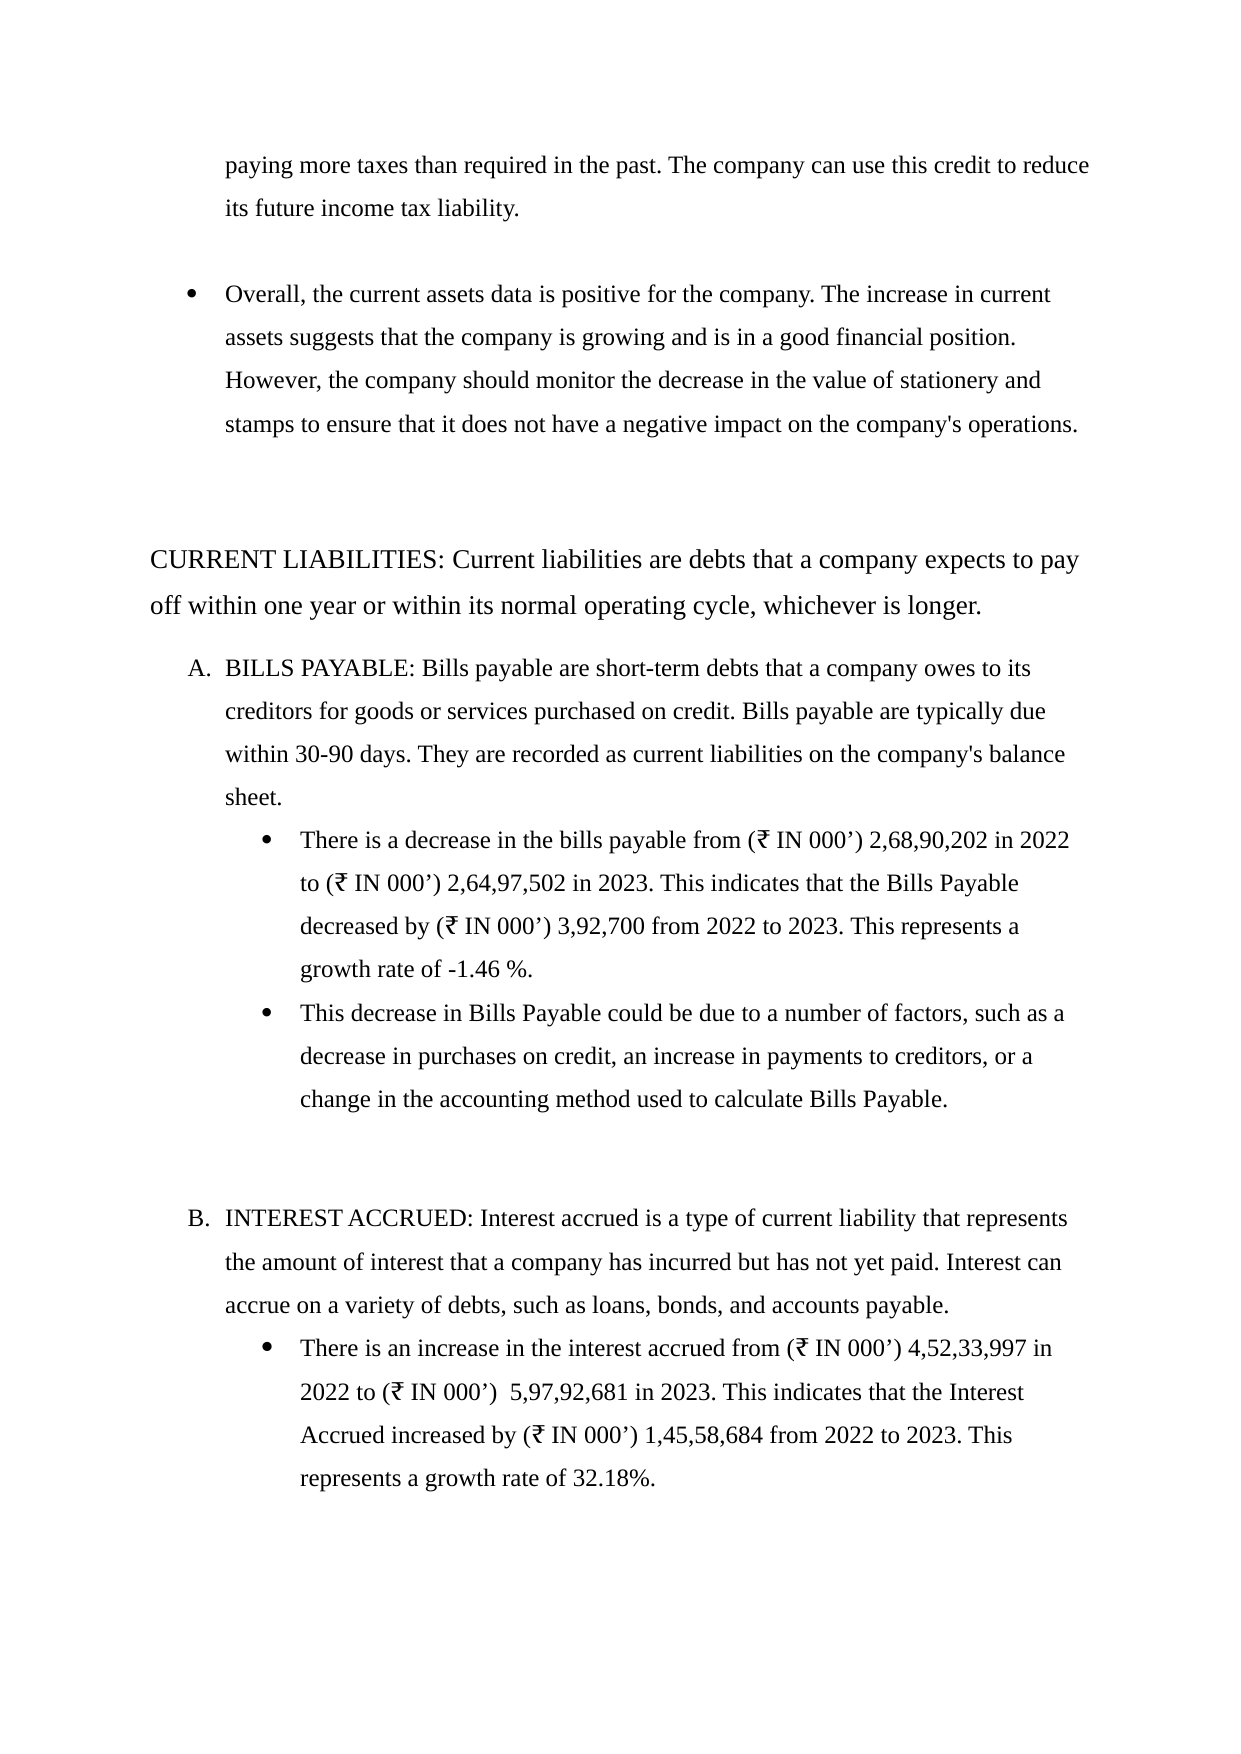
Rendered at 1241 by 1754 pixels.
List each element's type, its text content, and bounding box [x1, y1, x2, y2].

list There is an increase in the interest accrued from (₹ IN 000’) 4,52,33,997 in 2022 to (₹ IN 000’) 5,97,92,681 in 2023. This indicates that the Interest Accrued increased by (₹ IN 000’) 1,45,58,684 from 2022 to 2023. This represents a growth rate of 32.18%. [262, 1333, 1090, 1492]
text CURRENT LIABILITIES: Current liabilities are debts that a company expects to pay off within one year or within its normal operating cycle, whichever is longer. [150, 543, 1090, 621]
list Overall, the current assets data is positive for the company. The increase in current assets suggests that the company is growing and is in a good financial position. However, the company should monitor the decrease in the value of stationery and stamps to ensure that it does not have a negative impact on the company's operations. [187, 279, 1090, 437]
list INTEREST ACCRUED: Interest accrued is a type of current liability that represents the amount of interest that a company has incurred but has not yet paid. Interest can accrue on a variety of debts, such as loans, bonds, and accounts payable. [187, 1203, 1090, 1318]
list BILLS PAYABLE: Bills payable are short-term debts that a company owes to its creditors for goods or services purchased on credit. Bills payable are typically due within 30-90 days. They are recorded as current liabilities on the company's balance sheet. [187, 653, 1090, 811]
list This decrease in Bills Payable could be due to a number of factors, such as a decrease in purchases on credit, an increase in payments to creditors, or a change in the accounting method used to calculate Bills Payable. [262, 998, 1090, 1113]
list There is a decrease in the bills payable from (₹ IN 000’) 2,68,90,202 in 2022 to (₹ IN 000’) 2,64,97,502 in 2023. This indicates that the Bills Payable decreased by (₹ IN 000’) 3,92,700 from 2022 to 2023. This represents a growth rate of -1.46 %. [262, 825, 1090, 983]
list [187, 150, 1090, 222]
